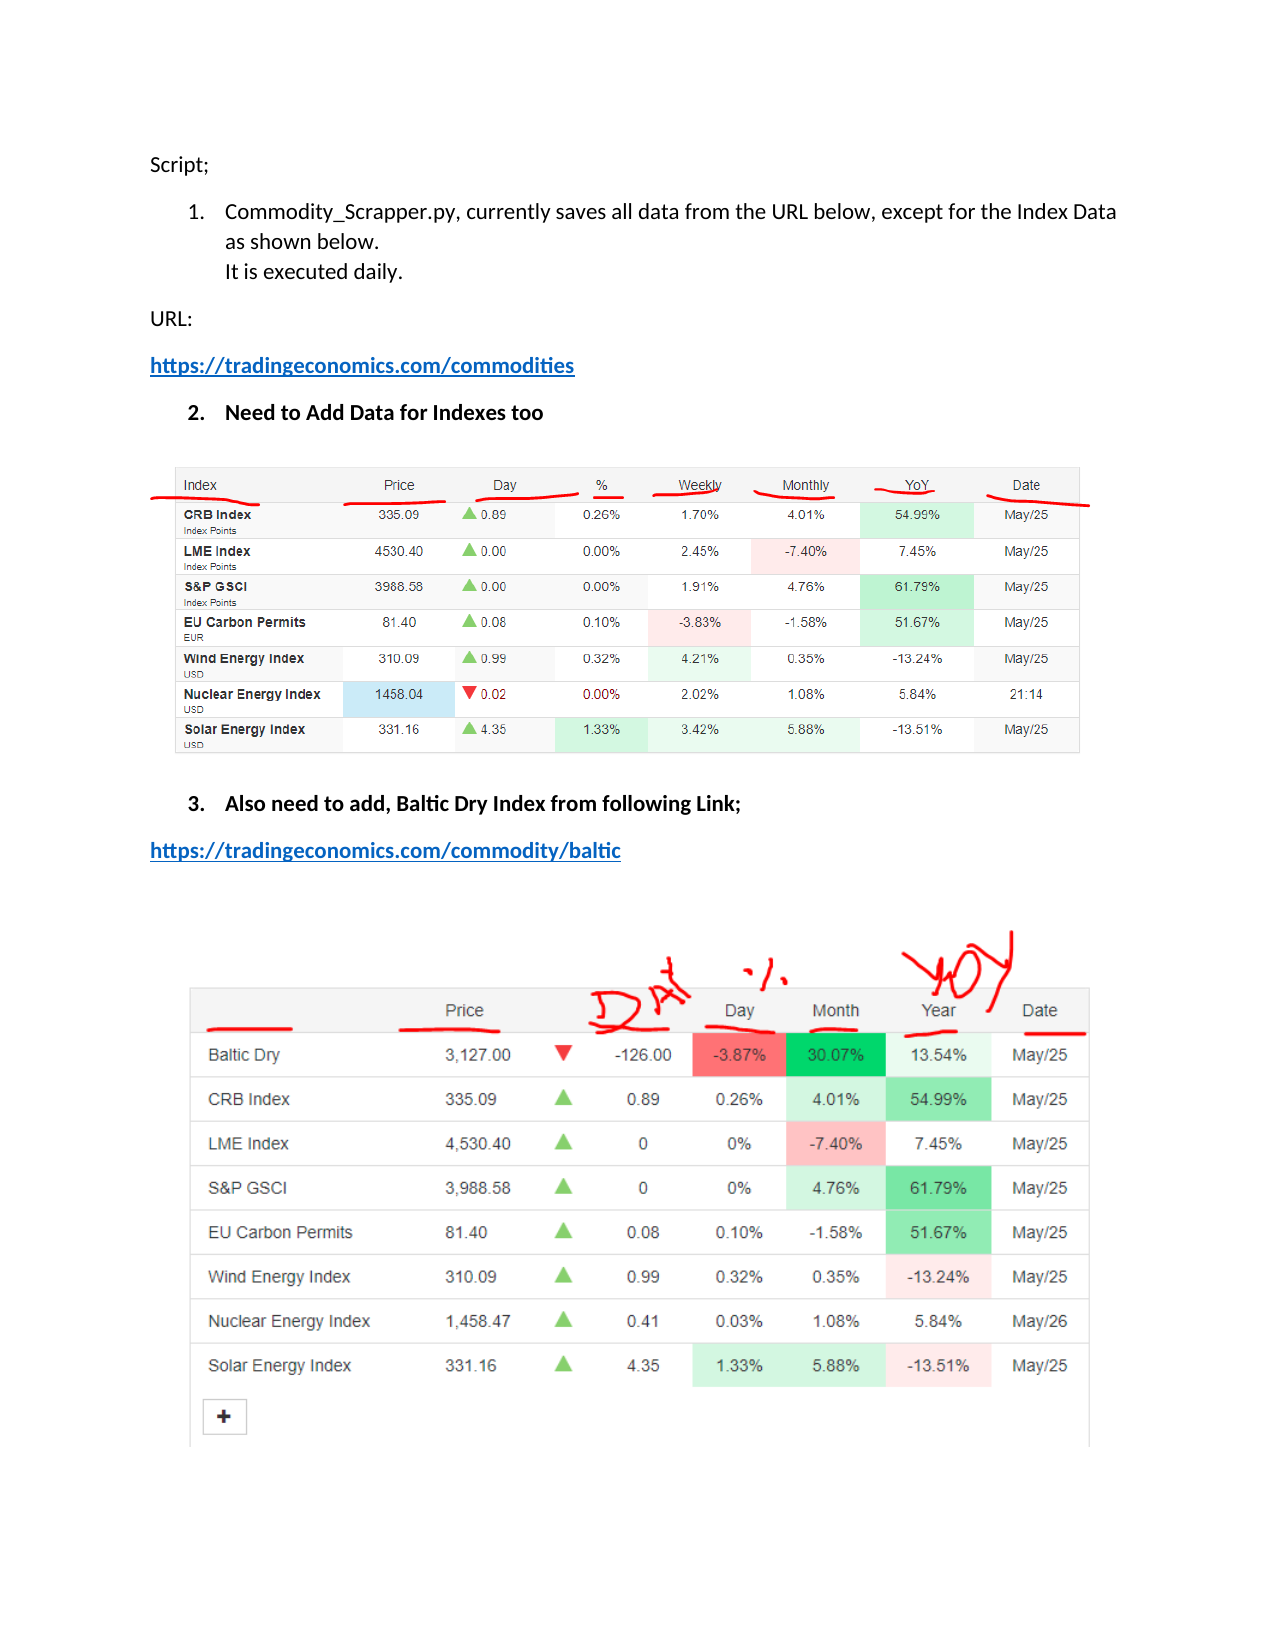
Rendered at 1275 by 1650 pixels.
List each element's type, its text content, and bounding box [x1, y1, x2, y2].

list It is executed daily. [225, 257, 1125, 285]
list Also need to add, Baltic Dry Index from following Link; [187, 789, 1125, 818]
picture [150, 444, 1125, 771]
text https://tradingeconomics.com/commodity/baltic [150, 836, 1125, 864]
list Commodity_Scrapper.py, currently saves all data from the URL below, except for the Index Data as shown below. [187, 197, 1125, 255]
picture [150, 930, 1125, 1447]
text Script; [150, 150, 1125, 178]
text URL: [150, 304, 1125, 332]
list Need to Add Data for Indexes too [187, 398, 1125, 426]
text https://tradingeconomics.com/commodities [150, 351, 1125, 379]
